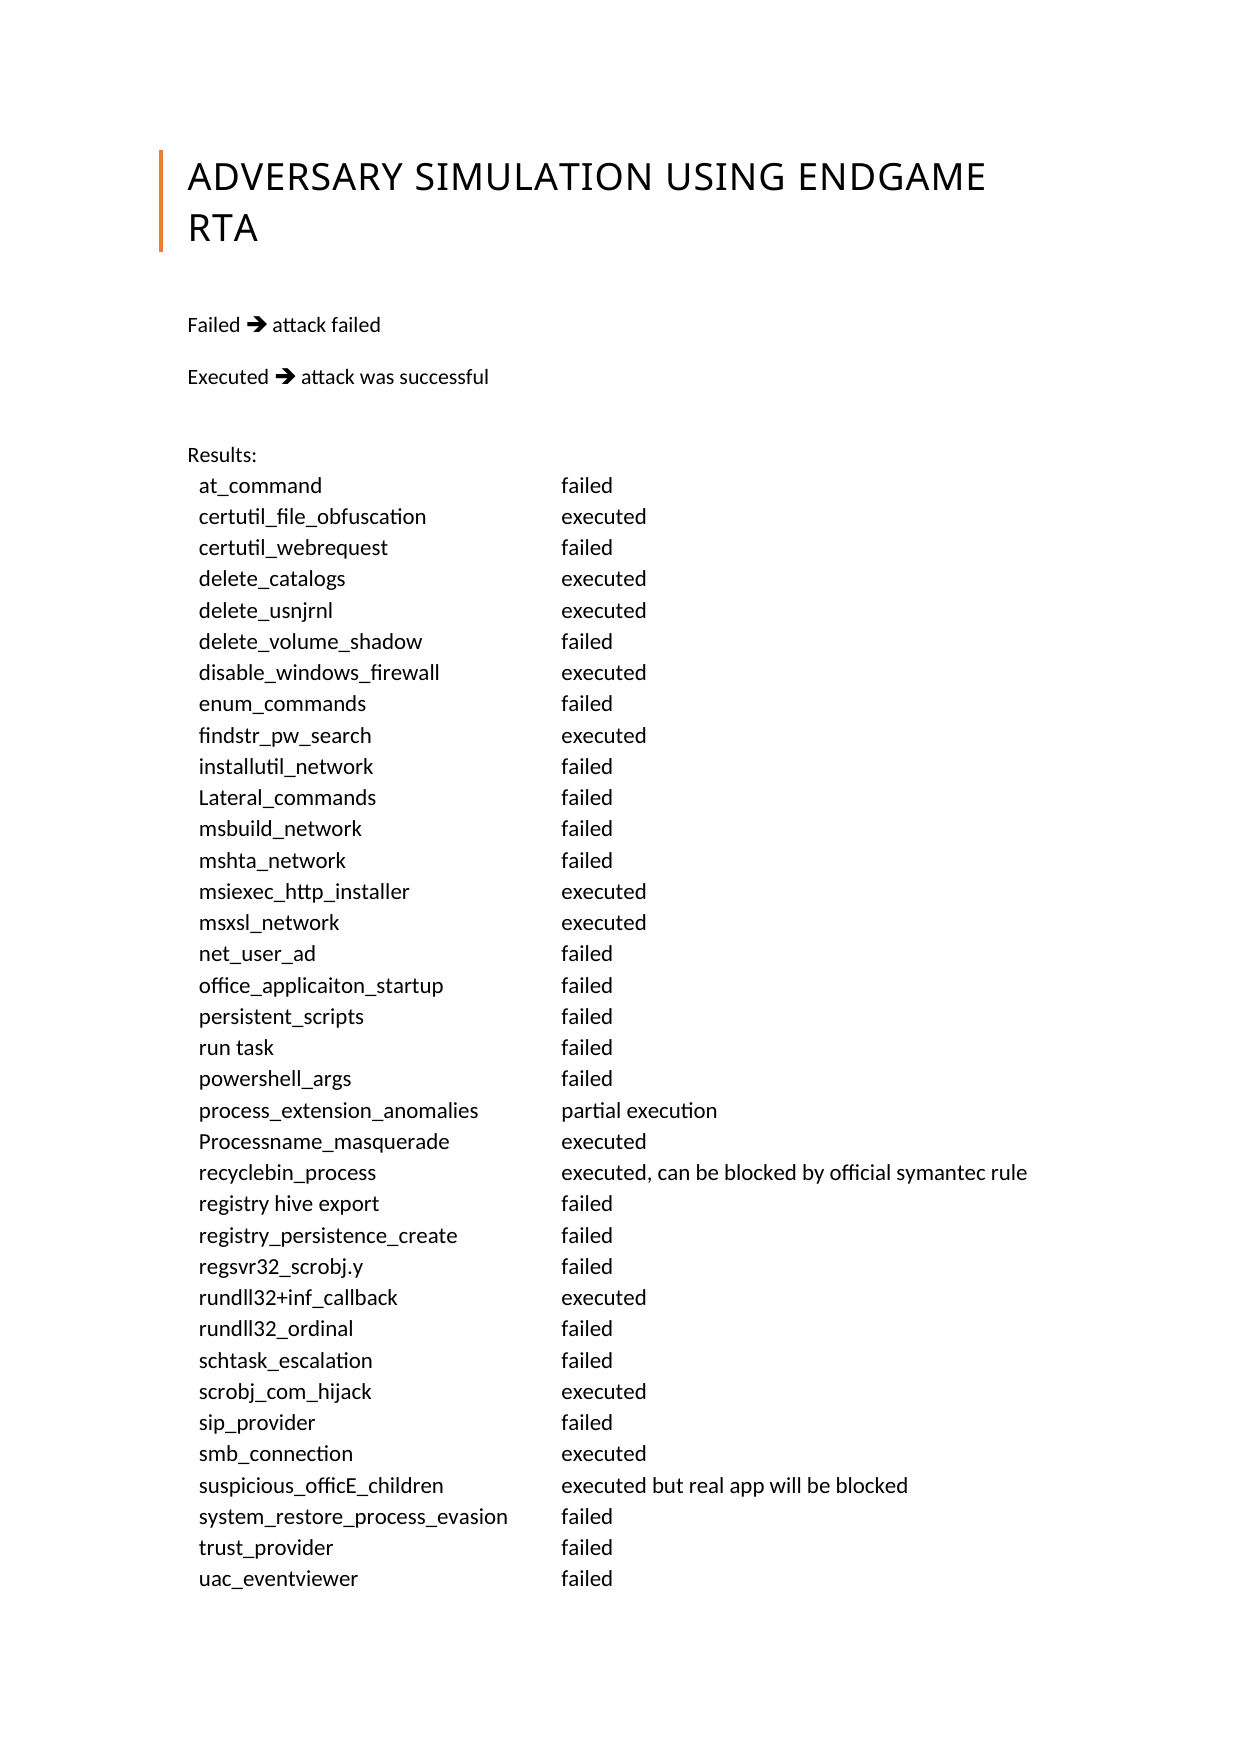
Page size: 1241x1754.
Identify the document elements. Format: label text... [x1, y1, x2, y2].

table_cell failed [550, 968, 1173, 999]
table_cell executed [550, 1280, 1173, 1311]
table_cell sip_provider [188, 1405, 550, 1436]
table_cell Processname_masquerade [188, 1124, 550, 1155]
table_cell regsvr32_scrobj.y [188, 1249, 550, 1280]
table_cell executed, can be blocked by official symantec rule [550, 1155, 1173, 1186]
table_cell delete_usnjrnl [188, 593, 550, 624]
table_cell installutil_network [188, 749, 550, 780]
table_cell executed [550, 905, 1173, 936]
table_cell failed [550, 686, 1173, 717]
table_cell failed [550, 1405, 1173, 1436]
table_cell failed [550, 936, 1173, 967]
table_cell executed [550, 499, 1173, 530]
table_cell powershell_args [188, 1061, 550, 1092]
table_cell run task [188, 1030, 550, 1061]
table_cell findstr_pw_search [188, 718, 550, 749]
table_cell registry_persistence_create [188, 1218, 550, 1249]
table_cell failed [550, 811, 1173, 842]
table_cell executed [550, 655, 1173, 686]
table_cell failed [550, 999, 1173, 1030]
table_cell failed [550, 780, 1173, 811]
table_cell executed but real app will be blocked [550, 1468, 1173, 1499]
table_cell failed [550, 1218, 1173, 1249]
table_cell failed [550, 530, 1173, 561]
table_cell system_restore_process_evasion [188, 1499, 550, 1530]
table_cell disable_windows_firewall [188, 655, 550, 686]
text Failed attack failed [187, 312, 1053, 338]
table_cell schtask_escalation [188, 1343, 550, 1374]
table_cell suspicious_officE_children [188, 1468, 550, 1499]
table_header failed [550, 468, 1173, 499]
table_cell failed [550, 843, 1173, 874]
table_cell failed [550, 1561, 1173, 1592]
table_cell failed [550, 1186, 1173, 1217]
table_cell failed [550, 1343, 1173, 1374]
table_cell executed [550, 1374, 1173, 1405]
table_cell failed [550, 1499, 1173, 1530]
table_cell delete_volume_shadow [188, 624, 550, 655]
table_cell process_extension_anomalies [188, 1093, 550, 1124]
table_cell executed [550, 874, 1173, 905]
subtitle Adversary simulation using Endgame RTA [187, 150, 1053, 252]
table_cell trust_provider [188, 1530, 550, 1561]
table_cell failed [550, 1249, 1173, 1280]
table_cell failed [550, 624, 1173, 655]
table_cell uac_eventviewer [188, 1561, 550, 1592]
table_cell certutil_webrequest [188, 530, 550, 561]
table_cell rundll32+inf_callback [188, 1280, 550, 1311]
table_cell executed [550, 593, 1173, 624]
table_cell executed [550, 1124, 1173, 1155]
table_cell delete_catalogs [188, 561, 550, 592]
table_cell executed [550, 561, 1173, 592]
table_cell partial execution [550, 1093, 1173, 1124]
table_cell persistent_scripts [188, 999, 550, 1030]
table_cell rundll32_ordinal [188, 1311, 550, 1342]
table_cell executed [550, 1436, 1173, 1467]
table_cell msbuild_network [188, 811, 550, 842]
table_cell failed [550, 1061, 1173, 1092]
table_cell certutil_file_obfuscation [188, 499, 550, 530]
table_cell msiexec_http_installer [188, 874, 550, 905]
table_cell net_user_ad [188, 936, 550, 967]
table_cell Lateral_commands [188, 780, 550, 811]
table_cell failed [550, 1530, 1173, 1561]
table_cell smb_connection [188, 1436, 550, 1467]
table_cell recyclebin_process [188, 1155, 550, 1186]
text Results: [187, 441, 1053, 467]
table_cell registry hive export [188, 1186, 550, 1217]
text Executed attack was successful [187, 363, 1053, 389]
table_cell executed [550, 718, 1173, 749]
table_cell enum_commands [188, 686, 550, 717]
table_cell msxsl_network [188, 905, 550, 936]
table_header at_command [188, 468, 550, 499]
table_cell failed [550, 1311, 1173, 1342]
table_cell mshta_network [188, 843, 550, 874]
table_cell office_applicaiton_startup [188, 968, 550, 999]
table_cell scrobj_com_hijack [188, 1374, 550, 1405]
table_cell failed [550, 749, 1173, 780]
table_cell failed [550, 1030, 1173, 1061]
